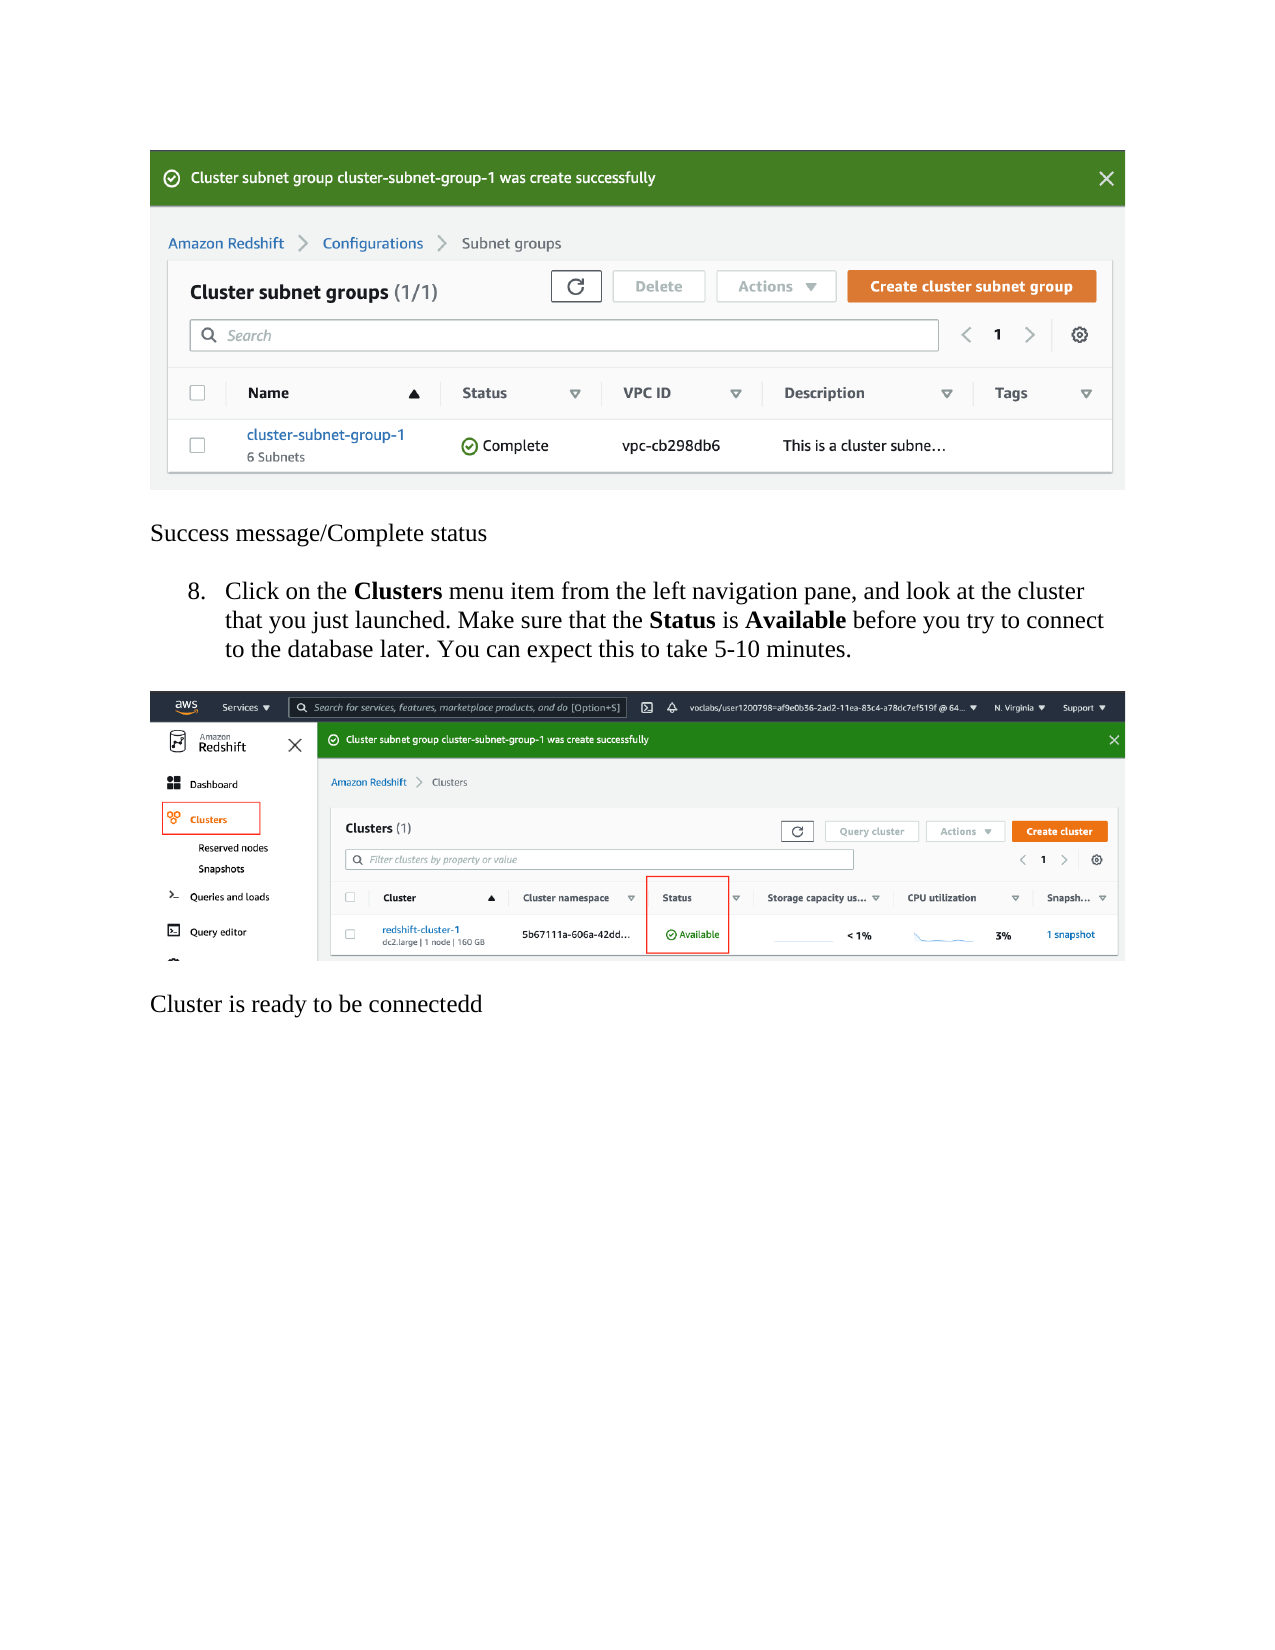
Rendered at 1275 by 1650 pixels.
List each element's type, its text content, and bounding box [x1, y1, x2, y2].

text Cluster is ready to be connectedd [150, 989, 1125, 1018]
list Click on the Clusters menu item from the left navigation pane, and look at the cluster that you just launched. Make sure that the Status is Available before you try to connect to the database later. You can expect this to take 5-10 minutes. [187, 576, 1125, 663]
picture [150, 691, 1125, 961]
text Success message/Complete status [150, 518, 1125, 547]
picture [150, 150, 1125, 490]
